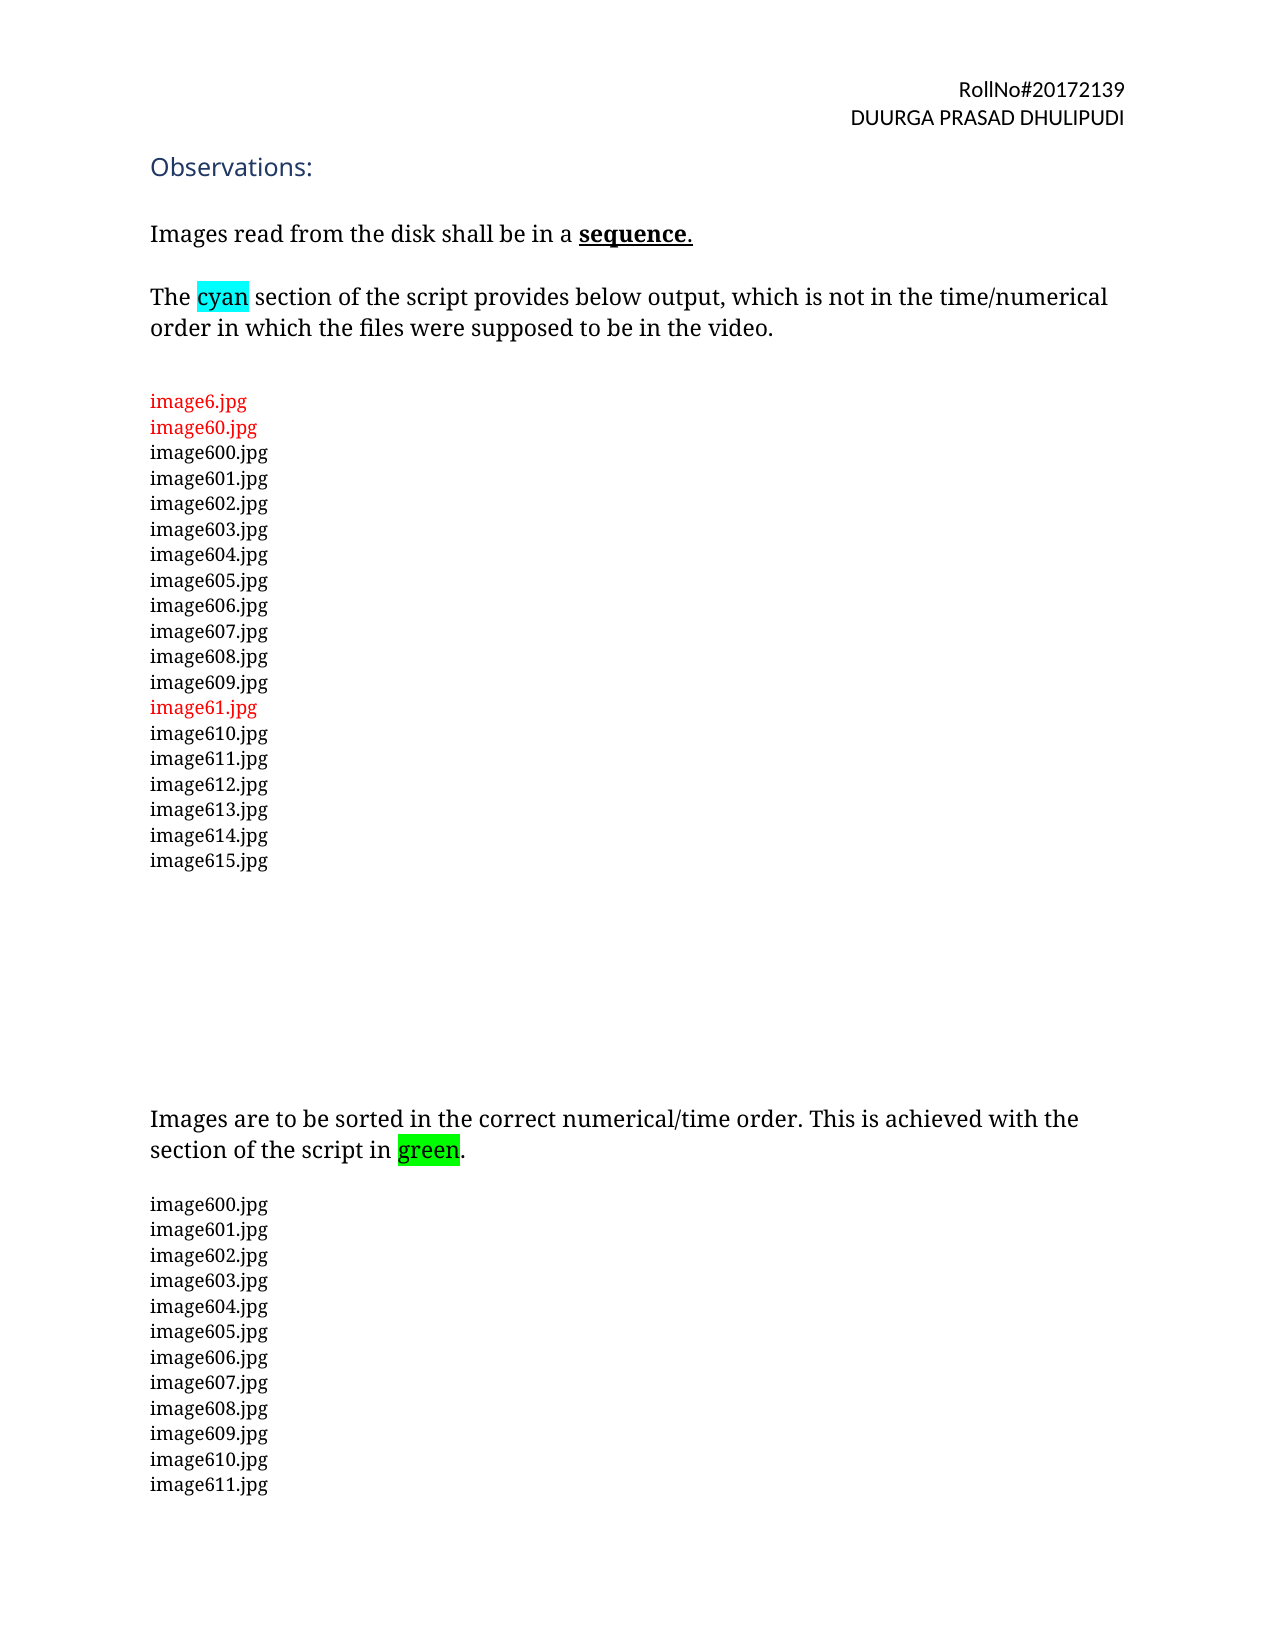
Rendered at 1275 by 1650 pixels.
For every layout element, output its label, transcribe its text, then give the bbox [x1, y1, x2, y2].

text Images read from the disk shall be in a sequence. [150, 218, 1125, 249]
text image611.jpg [150, 1472, 1125, 1497]
text image615.jpg [150, 848, 1125, 873]
text image614.jpg [150, 822, 1125, 848]
text image601.jpg [150, 465, 1125, 491]
text image6.jpg [150, 388, 1125, 414]
text image604.jpg [150, 1293, 1125, 1319]
text image612.jpg [150, 771, 1125, 797]
text image607.jpg [150, 1370, 1125, 1395]
text image606.jpg [150, 593, 1125, 618]
text image605.jpg [150, 1319, 1125, 1344]
text image602.jpg [150, 491, 1125, 516]
text image60.jpg [150, 414, 1125, 439]
text image603.jpg [150, 1268, 1125, 1293]
text image608.jpg [150, 644, 1125, 669]
text image607.jpg [150, 618, 1125, 644]
text The cyan section of the script provides below output, which is not in the time/numerical order in which the files were supposed to be in the video. [150, 281, 1125, 343]
text image601.jpg [150, 1217, 1125, 1242]
text image605.jpg [150, 567, 1125, 593]
text image610.jpg [150, 1446, 1125, 1472]
text image610.jpg [150, 720, 1125, 746]
text image603.jpg [150, 516, 1125, 542]
text image600.jpg [150, 1191, 1125, 1217]
text image608.jpg [150, 1395, 1125, 1421]
text image604.jpg [150, 542, 1125, 567]
text image61.jpg [150, 695, 1125, 720]
text Images are to be sorted in the correct numerical/time order. This is achieved with the section of the script in green. [150, 1103, 1125, 1166]
subtitle Observations: [150, 150, 1125, 184]
text image609.jpg [150, 1421, 1125, 1446]
text image613.jpg [150, 797, 1125, 822]
text image606.jpg [150, 1344, 1125, 1370]
text image600.jpg [150, 439, 1125, 465]
text image602.jpg [150, 1242, 1125, 1268]
text image609.jpg [150, 669, 1125, 695]
text image611.jpg [150, 746, 1125, 771]
